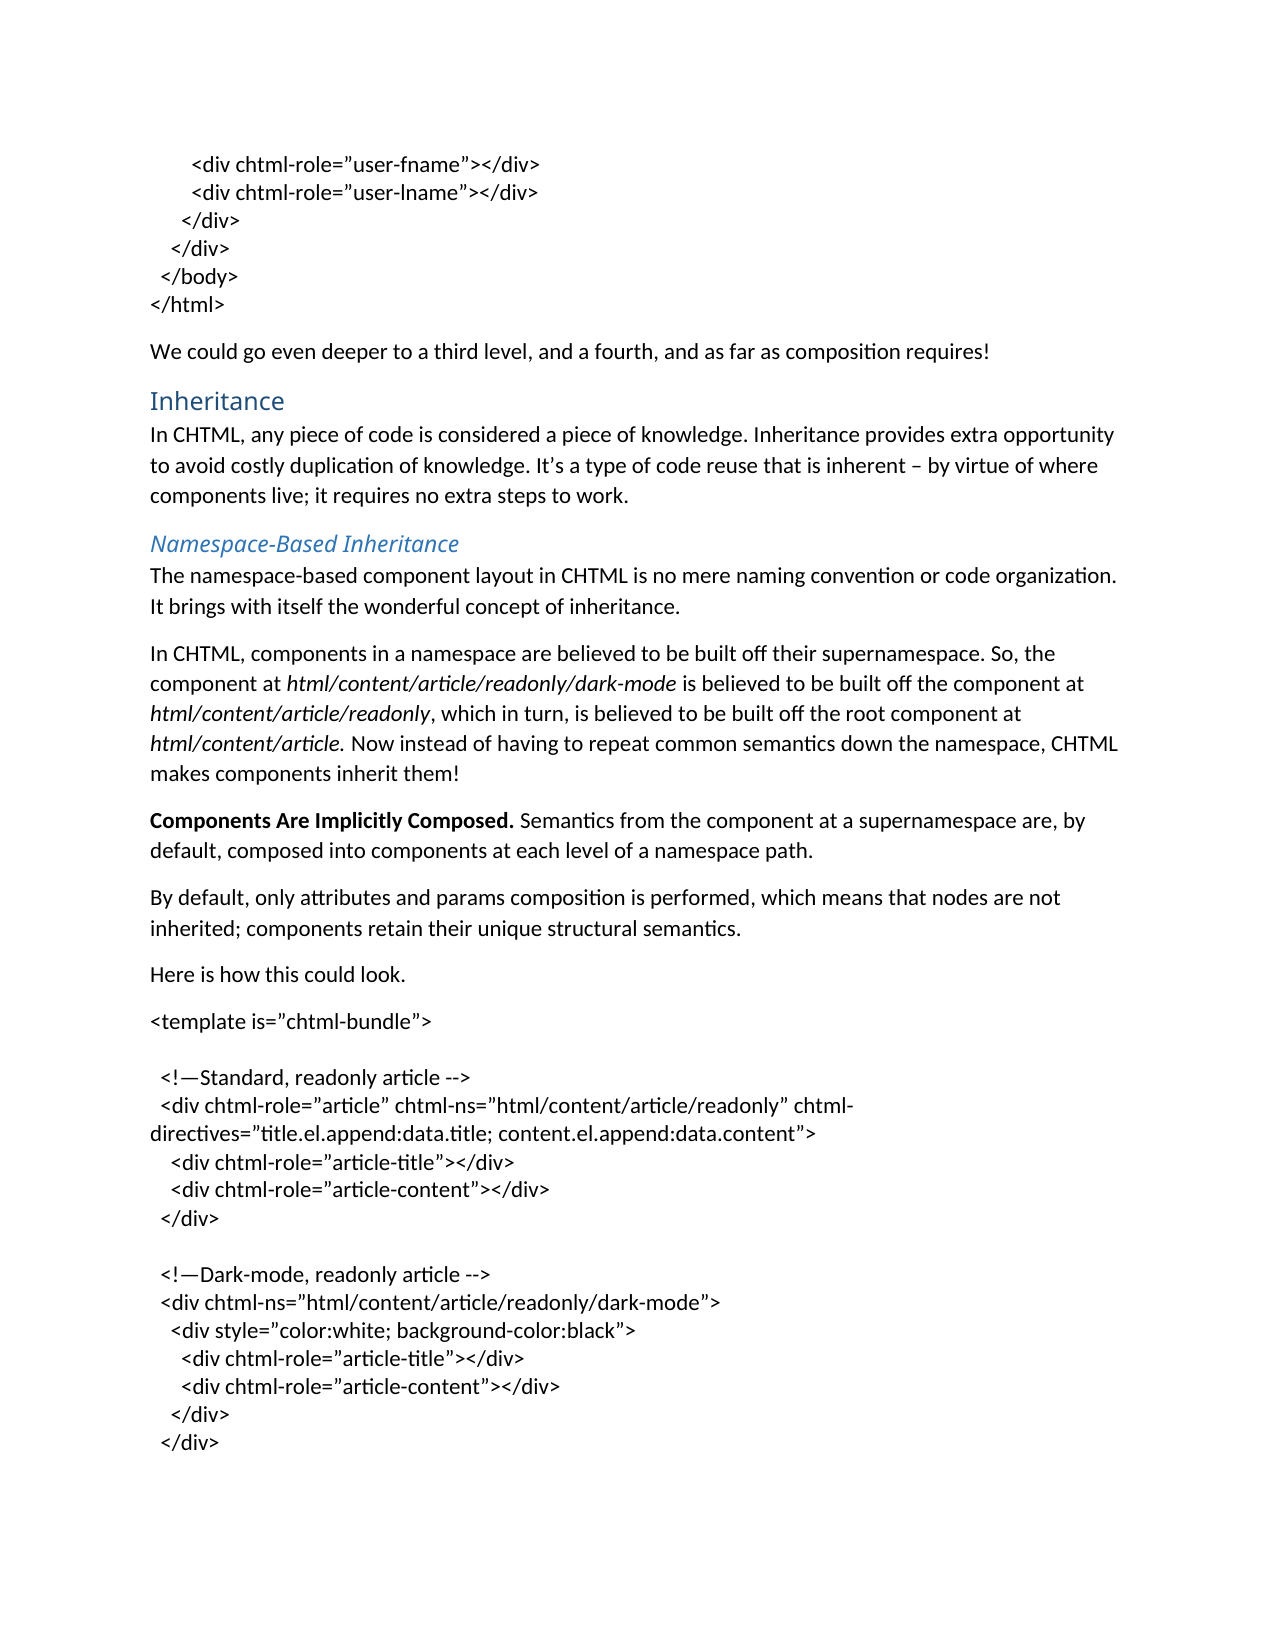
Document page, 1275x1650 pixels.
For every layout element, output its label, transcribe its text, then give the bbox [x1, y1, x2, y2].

text </div> [150, 206, 1125, 234]
text </html> [150, 290, 1125, 318]
subtitle Namespace-Based Inheritance [150, 528, 1125, 559]
text <div chtml-role=”user-fname”></div> [150, 150, 1125, 178]
text <template is=”chtml-bundle”> [150, 1007, 1125, 1036]
text Here is how this could look. [150, 961, 1125, 989]
text </div> [150, 1428, 1125, 1456]
text <div chtml-role=”article-title”></div> [150, 1344, 1125, 1372]
text </body> [150, 262, 1125, 290]
text <!—Dark-mode, readonly article --> [150, 1260, 1125, 1288]
text </div> [150, 234, 1125, 262]
text <!—Standard, readonly article --> [150, 1063, 1125, 1092]
text <div chtml-role=”user-lname”></div> [150, 178, 1125, 206]
text In CHTML, any piece of code is considered a piece of knowledge. Inheritance provides extra opportunity to avoid costly duplication of knowledge. It’s a type of code reuse that is inherent – by virtue of where components live; it requires no extra steps to work. [150, 421, 1125, 509]
text <div chtml-ns=”html/content/article/readonly/dark-mode”> [150, 1288, 1125, 1316]
text <div style=”color:white; background-color:black”> [150, 1316, 1125, 1344]
text <div chtml-role=”article-content”></div> [150, 1176, 1125, 1204]
text By default, only attributes and params composition is performed, which means that nodes are not inherited; components retain their unique structural semantics. [150, 883, 1125, 942]
text <div chtml-role=”article” chtml-ns=”html/content/article/readonly” chtml-directives=”title.el.append:data.title; content.el.append:data.content”> [150, 1092, 1125, 1148]
text </div> [150, 1204, 1125, 1232]
text We could go even deeper to a third level, and a fourth, and as far as composition requires! [150, 337, 1125, 365]
text Components Are Implicitly Composed. Semantics from the component at a supernamespace are, by default, composed into components at each level of a namespace path. [150, 806, 1125, 865]
text The namespace-based component layout in CHTML is no mere naming convention or code organization. It brings with itself the wonderful concept of inheritance. [150, 562, 1125, 620]
text In CHTML, components in a namespace are believed to be built off their supernamespace. So, the component at html/content/article/readonly/dark-mode is believed to be built off the component at html/content/article/readonly, which in turn, is believed to be built off the root component at html/content/article. Now instead of having to repeat common semantics down the namespace, CHTML makes components inherit them! [150, 639, 1125, 788]
text </div> [150, 1400, 1125, 1428]
text <div chtml-role=”article-content”></div> [150, 1372, 1125, 1400]
subtitle Inheritance [150, 384, 1125, 418]
text <div chtml-role=”article-title”></div> [150, 1148, 1125, 1176]
